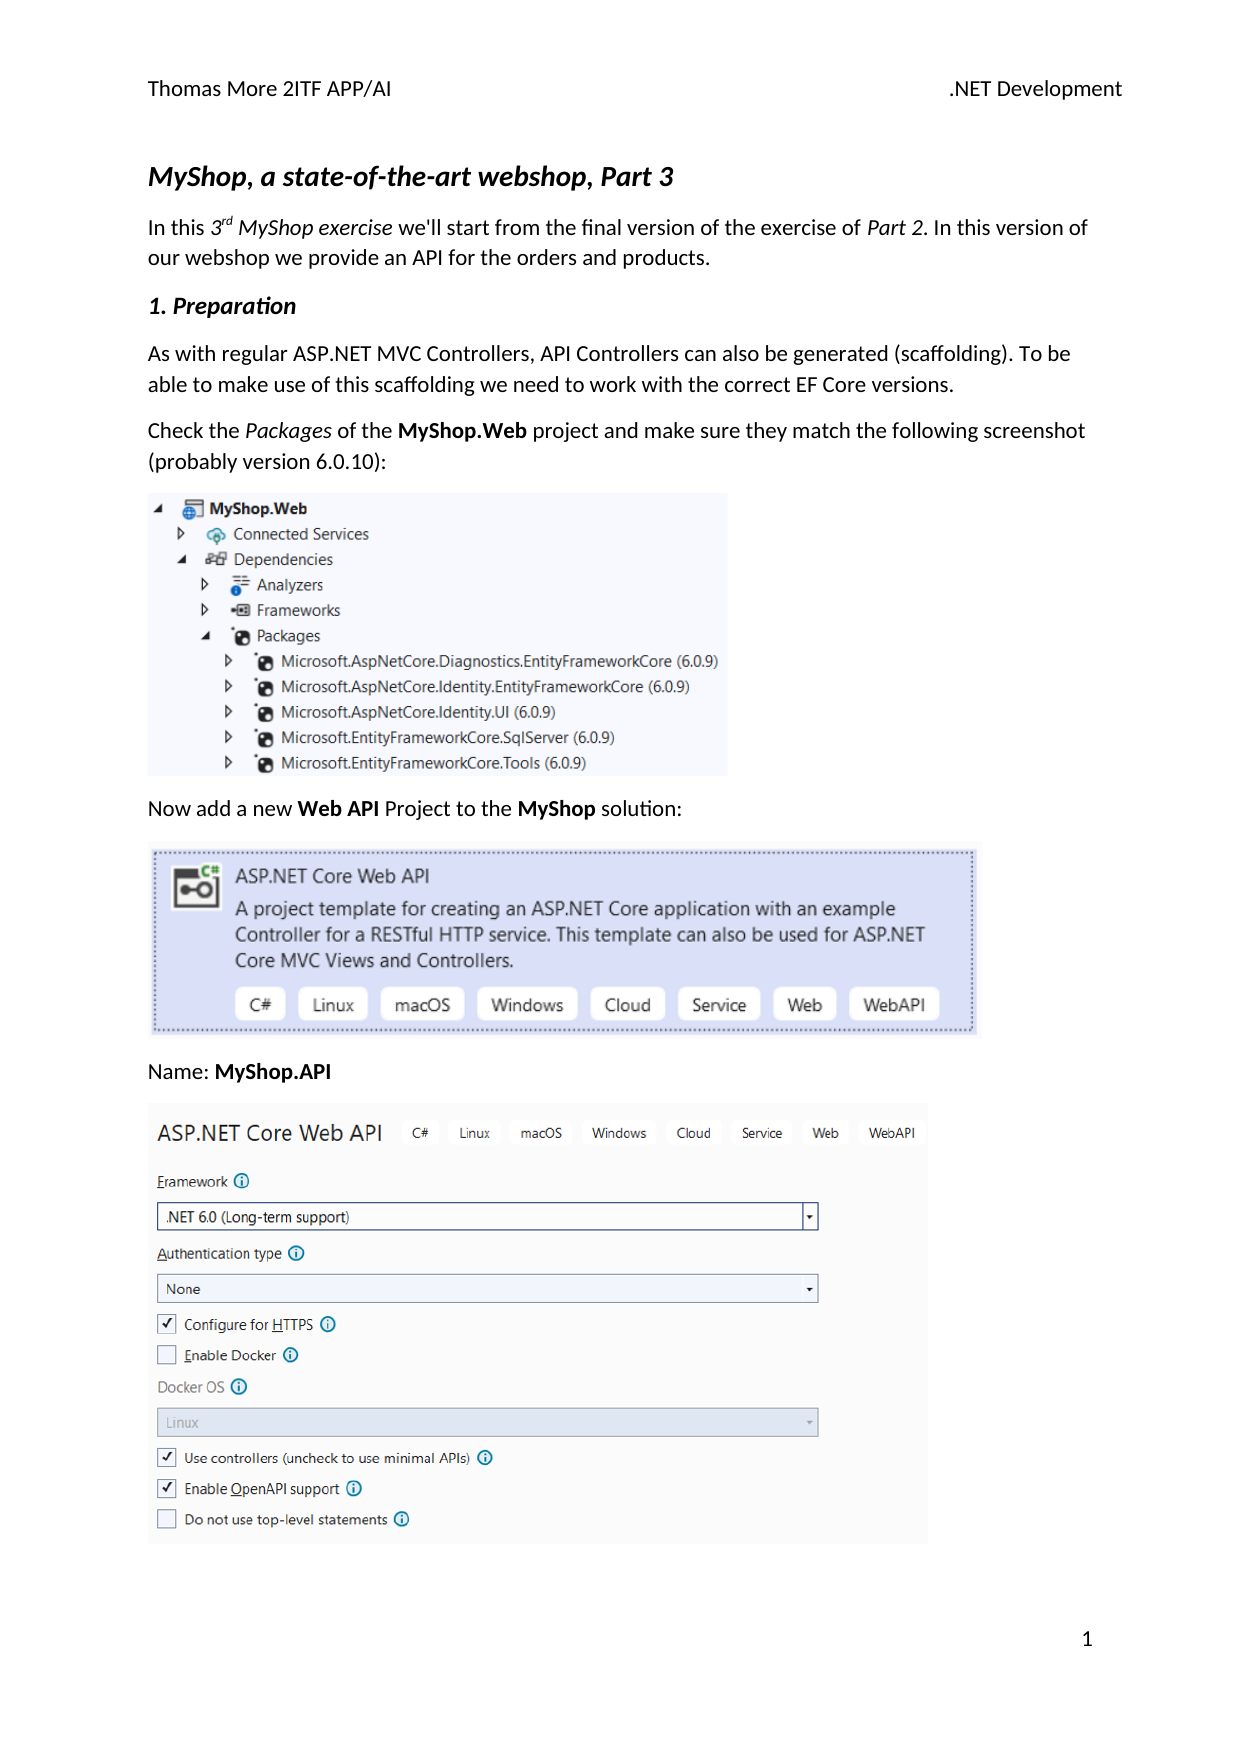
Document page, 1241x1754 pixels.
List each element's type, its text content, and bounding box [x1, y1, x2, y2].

text Name: MyShop.API [148, 1057, 1093, 1085]
text Now add a new Web API Project to the MyShop solution: [148, 794, 1093, 823]
text 1. Preparation [148, 290, 1093, 321]
text In this 3rd MyShop exercise we'll start from the final version of the exercise of Part 2. In this version of our webshop we provide an API for the orders and products. [148, 213, 1093, 271]
picture [147, 1103, 929, 1544]
text Check the Packages of the MyShop.Web project and make sure they match the following screenshot (probably version 6.0.10): [148, 417, 1093, 475]
picture [147, 493, 728, 776]
text As with regular ASP.NET MVC Controllers, API Controllers can also be generated (scaffolding). To be able to make use of this scaffolding we need to work with the correct EF Core versions. [148, 339, 1093, 398]
text MyShop, a state-of-the-art webshop, Part 3 [148, 158, 1093, 193]
picture [147, 841, 983, 1039]
